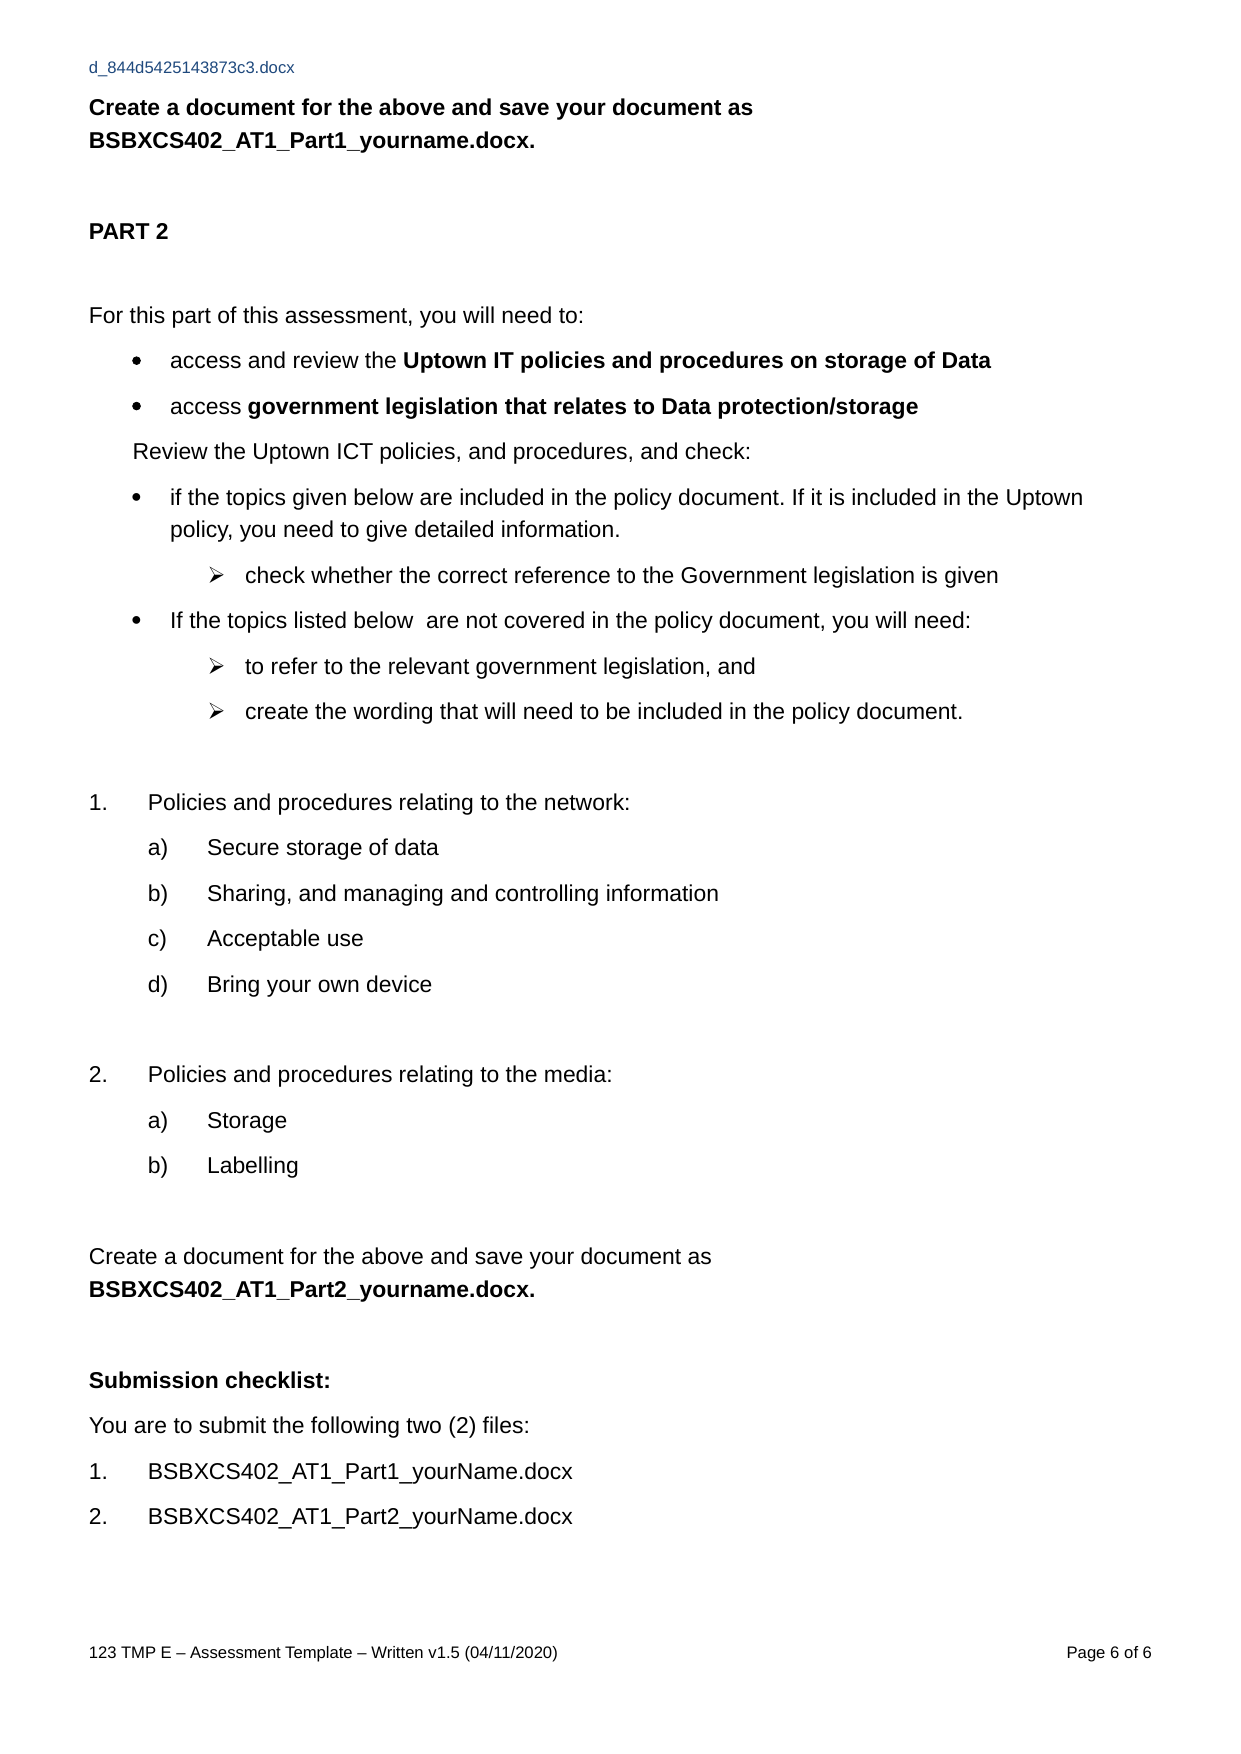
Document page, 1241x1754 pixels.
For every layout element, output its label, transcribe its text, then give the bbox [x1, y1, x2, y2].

list Labelling [148, 1152, 1152, 1179]
list Storage [148, 1107, 1152, 1133]
list If the topics listed below are not covered in the policy document, you will need: [132, 607, 1152, 634]
text Submission checklist: [89, 1367, 1152, 1393]
list Policies and procedures relating to the media: [89, 1061, 1152, 1088]
text Review the Uptown ICT policies, and procedures, and check: [89, 438, 1152, 464]
list Sharing, and managing and controlling information [148, 880, 1152, 906]
list to refer to the relevant government legislation, and [207, 653, 1152, 679]
list access and review the Uptown IT policies and procedures on storage of Data [132, 347, 1152, 374]
list BSBXCS402_AT1_Part1_yourName.docx [89, 1458, 1152, 1484]
text Create a document for the above and save your document as BSBXCS402_AT1_Part2_yourname.docx. [89, 1243, 1152, 1302]
text Create a document for the above and save your document as BSBXCS402_AT1_Part1_yourname.docx. [89, 94, 1152, 153]
list create the wording that will need to be included in the policy document. [207, 698, 1152, 724]
list Acceptable use [148, 925, 1152, 952]
list Policies and procedures relating to the network: [89, 789, 1152, 815]
text For this part of this assessment, you will need to: [89, 302, 1152, 328]
list Secure storage of data [148, 834, 1152, 861]
list BSBXCS402_AT1_Part2_yourName.docx [89, 1503, 1152, 1529]
list Bring your own device [148, 971, 1152, 997]
list if the topics given below are included in the policy document. If it is included in the Uptown policy, you need to give detailed information. [132, 483, 1152, 543]
text You are to submit the following two (2) files: [89, 1412, 1152, 1439]
text PART 2 [89, 218, 1152, 244]
list check whether the correct reference to the Government legislation is given [207, 562, 1152, 588]
list access government legislation that relates to Data protection/storage [132, 393, 1152, 419]
